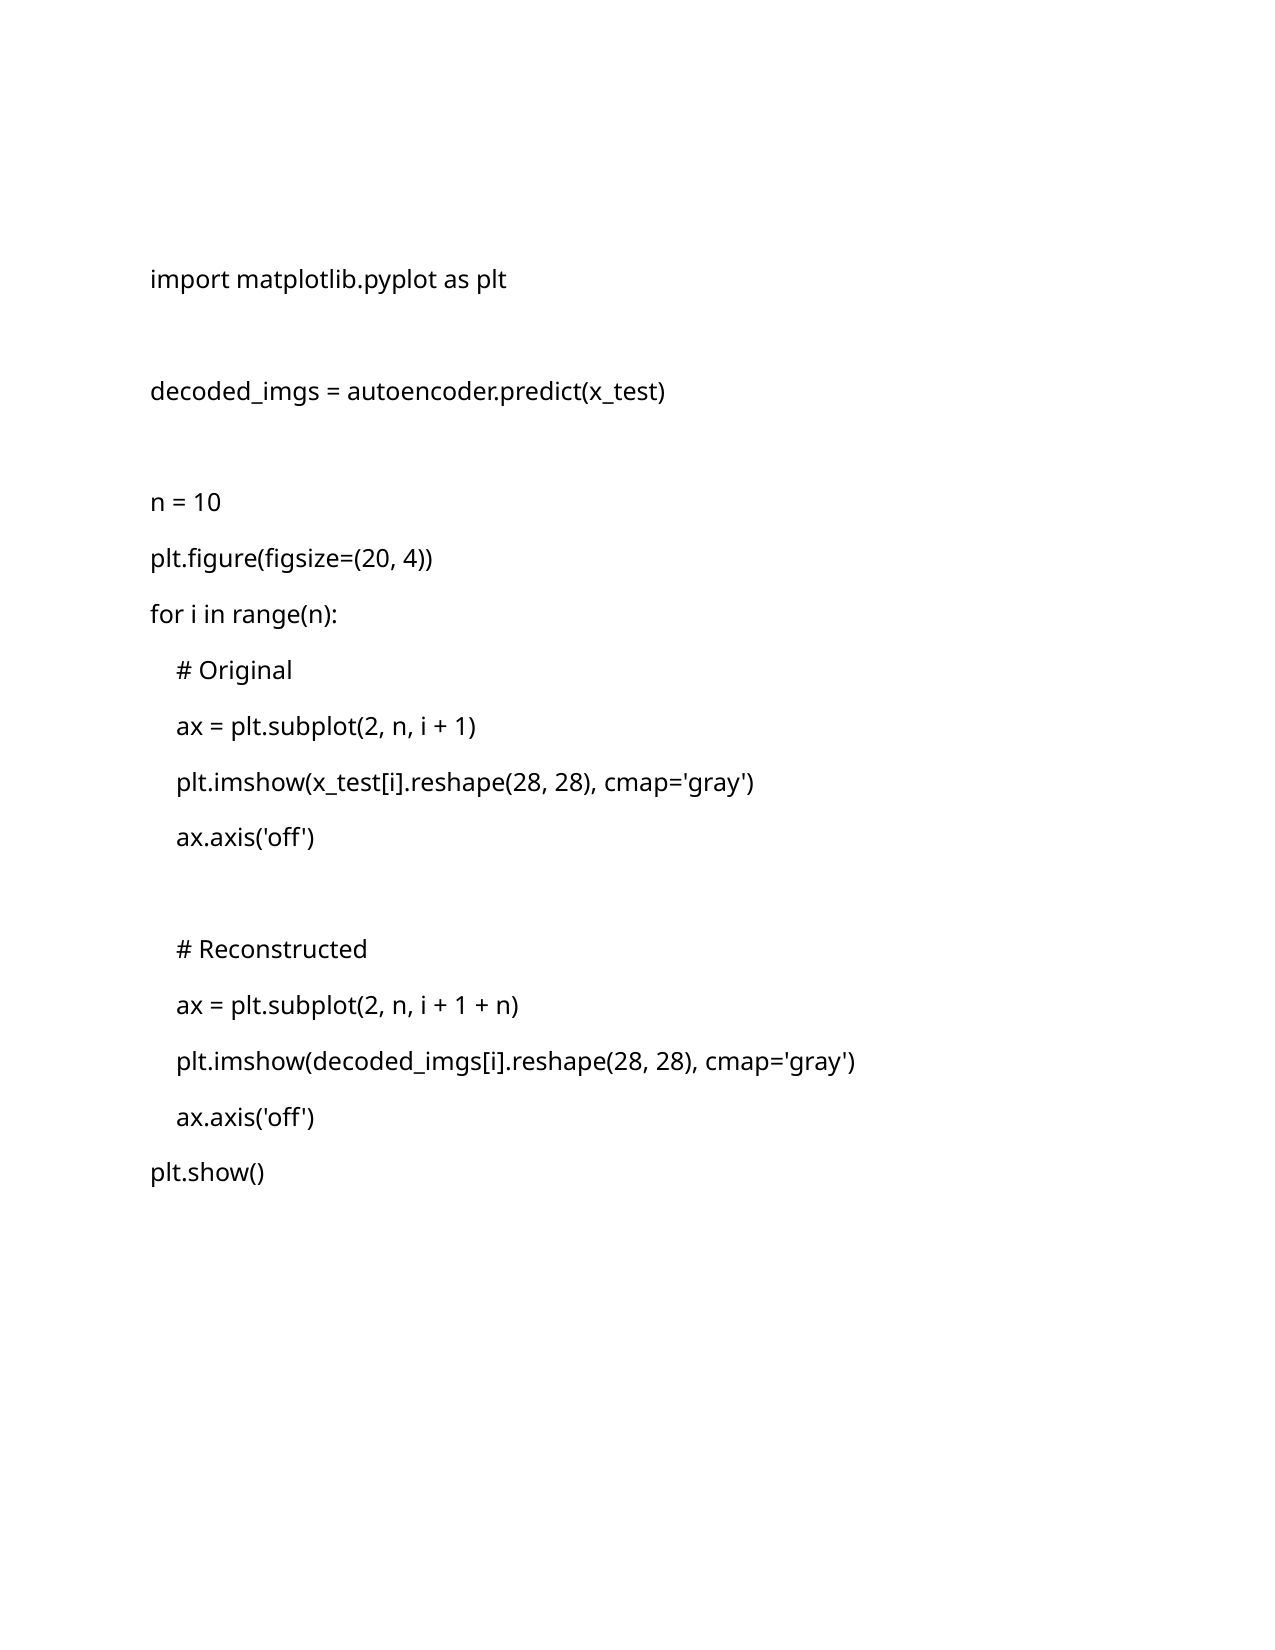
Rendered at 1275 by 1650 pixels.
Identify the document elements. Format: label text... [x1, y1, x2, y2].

text ax = plt.subplot(2, n, i + 1 + n) [150, 987, 1125, 1022]
text for i in range(n): [150, 597, 1125, 631]
text # Reconstructed [150, 932, 1125, 966]
text ax.axis('off') [150, 820, 1125, 854]
text # Original [150, 652, 1125, 687]
text decoded_imgs = autoencoder.predict(x_test) [150, 373, 1125, 407]
text import matplotlib.pyplot as plt [150, 262, 1125, 296]
text n = 10 [150, 485, 1125, 519]
text ax.axis('off') [150, 1099, 1125, 1133]
text plt.imshow(x_test[i].reshape(28, 28), cmap='gray') [150, 764, 1125, 798]
text plt.imshow(decoded_imgs[i].reshape(28, 28), cmap='gray') [150, 1043, 1125, 1077]
text ax = plt.subplot(2, n, i + 1) [150, 708, 1125, 742]
text plt.show() [150, 1155, 1125, 1189]
text plt.figure(figsize=(20, 4)) [150, 541, 1125, 575]
